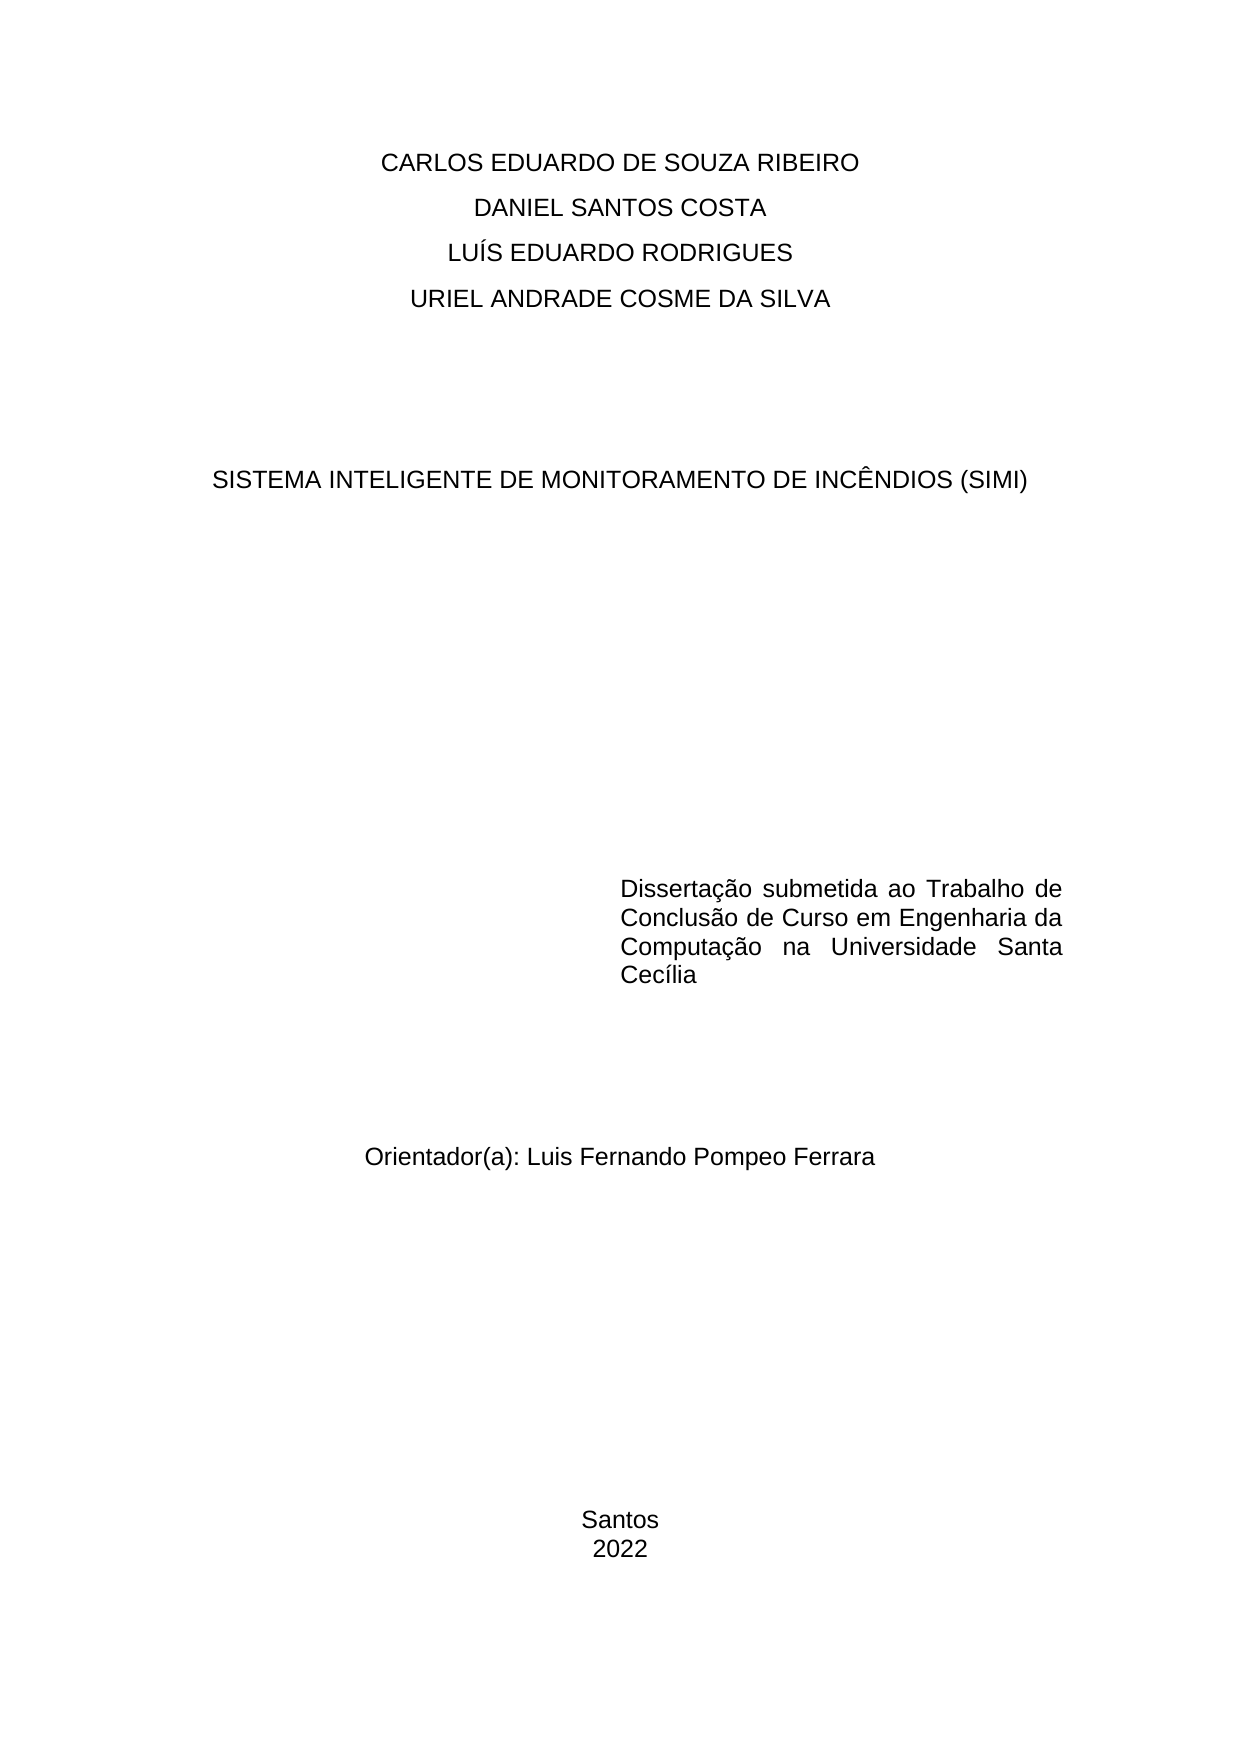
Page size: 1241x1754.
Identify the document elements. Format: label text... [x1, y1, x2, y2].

text 2022 [177, 1534, 1063, 1563]
text LUÍS EDUARDO RODRIGUES [177, 238, 1063, 267]
text Santos [177, 1506, 1063, 1534]
text DANIEL SANTOS COSTA [177, 193, 1063, 222]
text URIEL ANDRADE COSME DA SILVA [177, 284, 1063, 313]
text Dissertação submetida ao Trabalho de Conclusão de Curso em Engenharia da Computação na Universidade Santa Cecília [620, 874, 1063, 989]
text SISTEMA INTELIGENTE DE MONITORAMENTO DE INCÊNDIOS (SIMI) [177, 466, 1063, 494]
text Orientador(a): Luis Fernando Pompeo Ferrara [177, 1142, 1063, 1171]
text CARLOS EDUARDO DE SOUZA RIBEIRO [177, 148, 1063, 176]
